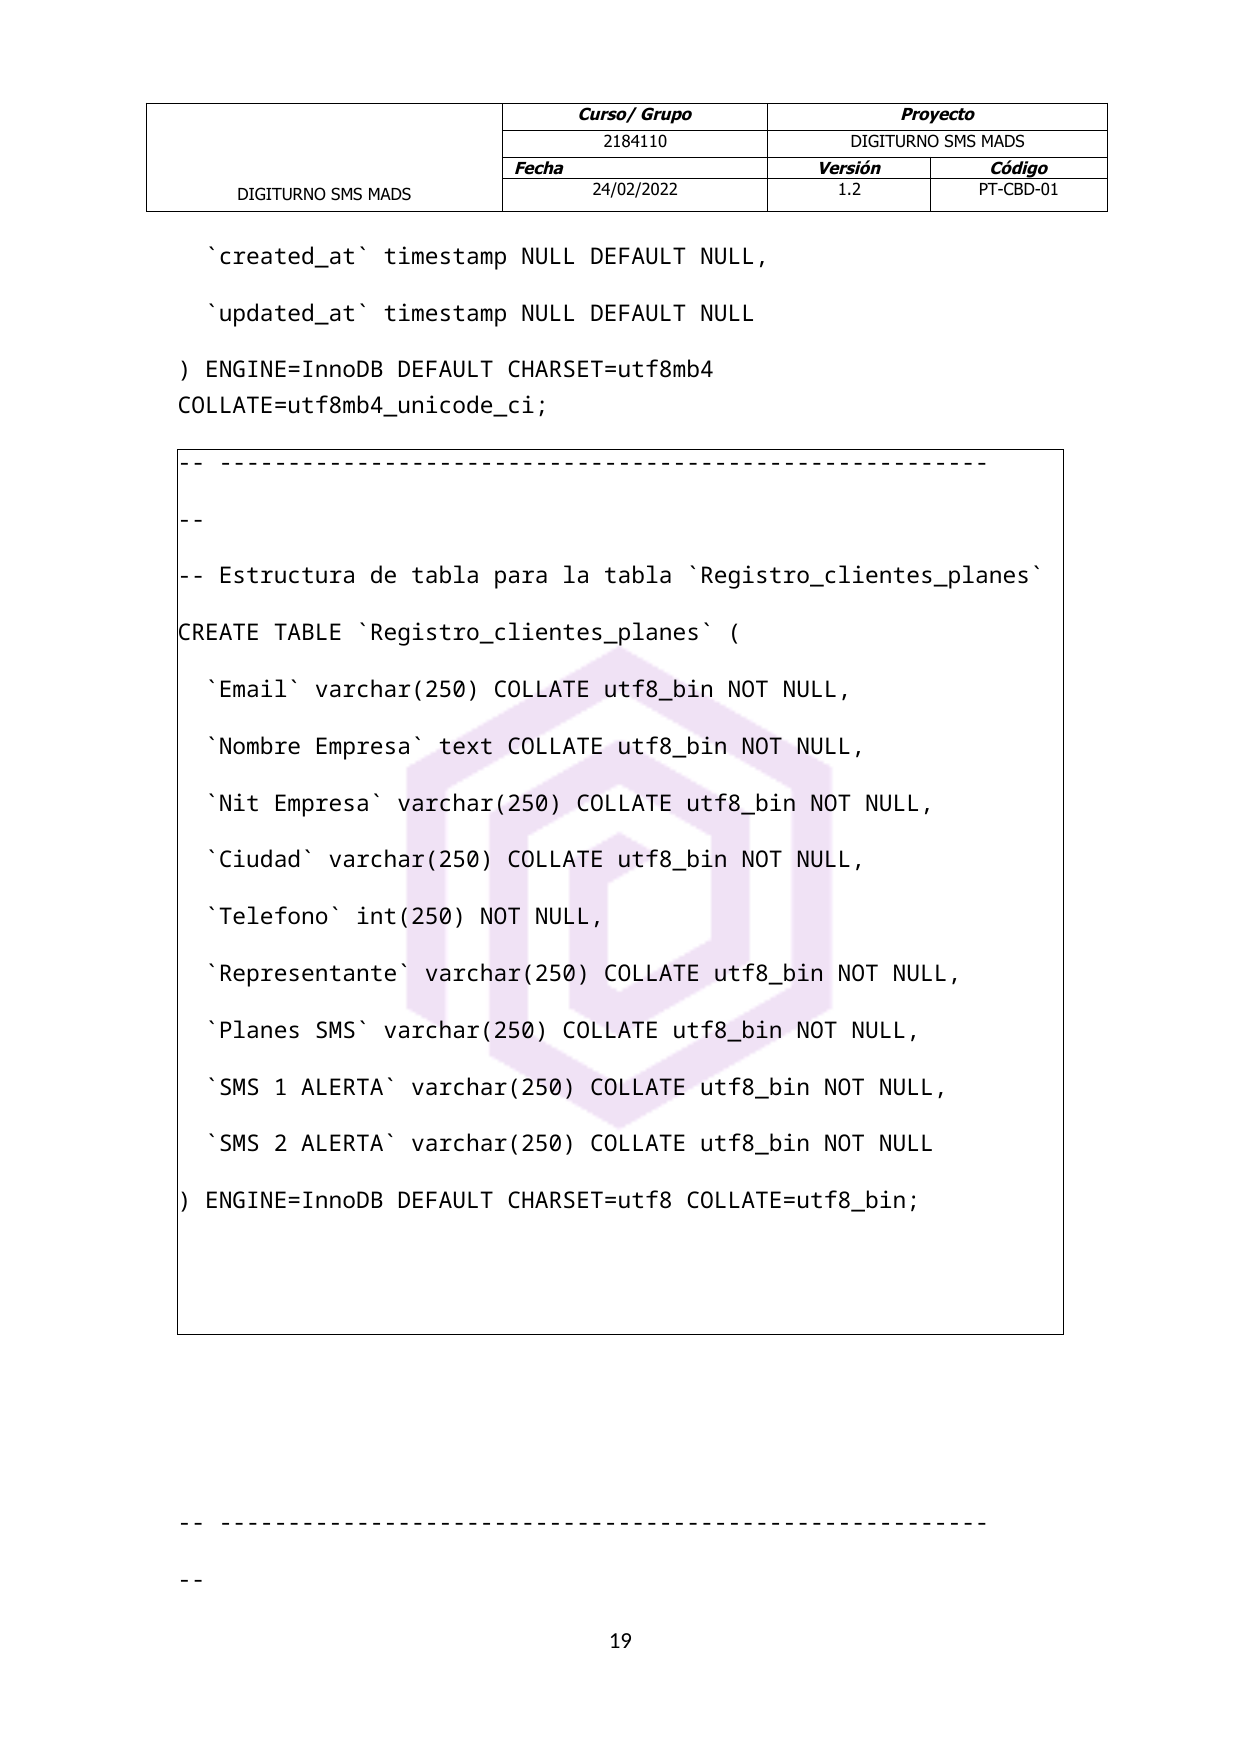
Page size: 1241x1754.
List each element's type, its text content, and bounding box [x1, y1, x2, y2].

text `Email` varchar(250) COLLATE utf8_bin NOT NULL, [177, 673, 1063, 704]
text ) ENGINE=InnoDB DEFAULT CHARSET=utf8mb4 COLLATE=utf8mb4_unicode_ci; [177, 353, 1063, 420]
text `Representante` varchar(250) COLLATE utf8_bin NOT NULL, [177, 957, 1063, 988]
text `SMS 1 ALERTA` varchar(250) COLLATE utf8_bin NOT NULL, [177, 1070, 1063, 1102]
text CREATE TABLE `Registro_clientes_planes` ( [177, 616, 1063, 647]
text `SMS 2 ALERTA` varchar(250) COLLATE utf8_bin NOT NULL [177, 1127, 1063, 1158]
text -- -------------------------------------------------------- [177, 446, 1063, 477]
text `Nombre Empresa` text COLLATE utf8_bin NOT NULL, [177, 730, 1063, 761]
text -- Estructura de tabla para la tabla `Registro_clientes_planes` [177, 559, 1063, 591]
text -- -------------------------------------------------------- [177, 1506, 1063, 1537]
text `Planes SMS` varchar(250) COLLATE utf8_bin NOT NULL, [177, 1014, 1063, 1045]
text -- [177, 503, 1063, 534]
text ) ENGINE=InnoDB DEFAULT CHARSET=utf8 COLLATE=utf8_bin; [177, 1184, 1063, 1215]
text `Ciudad` varchar(250) COLLATE utf8_bin NOT NULL, [177, 843, 1063, 874]
text -- [177, 1563, 1063, 1594]
text `created_at` timestamp NULL DEFAULT NULL, [177, 240, 1063, 271]
text `Telefono` int(250) NOT NULL, [177, 900, 1063, 931]
text `updated_at` timestamp NULL DEFAULT NULL [177, 296, 1063, 328]
text `Nit Empresa` varchar(250) COLLATE utf8_bin NOT NULL, [177, 787, 1063, 818]
